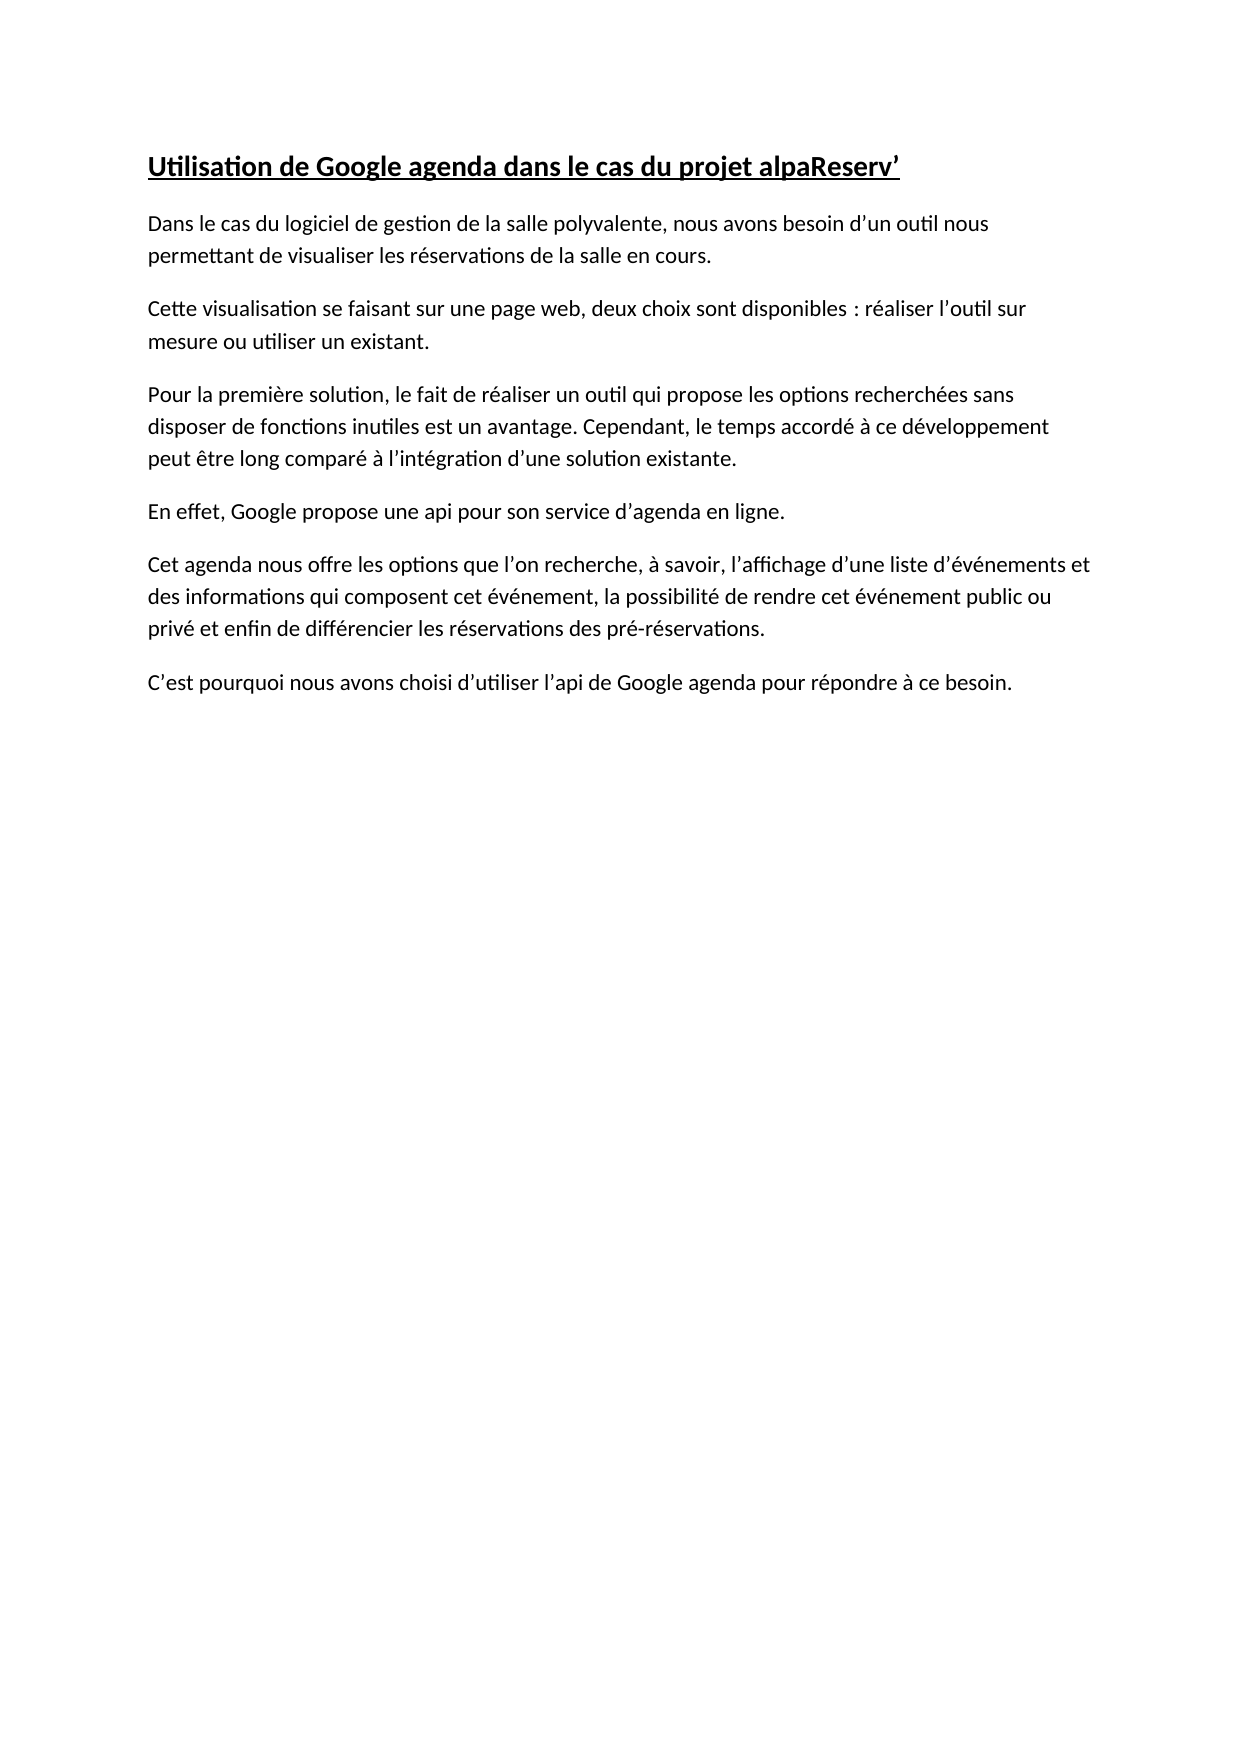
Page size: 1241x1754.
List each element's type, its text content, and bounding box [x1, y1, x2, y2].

text Dans le cas du logiciel de gestion de la salle polyvalente, nous avons besoin d’un outil nous permettant de visualiser les réservations de la salle en cours. [148, 209, 1093, 269]
text En effet, Google propose une api pour son service d’agenda en ligne. [148, 497, 1093, 525]
text Pour la première solution, le fait de réaliser un outil qui propose les options recherchées sans disposer de fonctions inutiles est un avantage. Cependant, le temps accordé à ce développement peut être long comparé à l’intégration d’une solution existante. [148, 380, 1093, 472]
text Cette visualisation se faisant sur une page web, deux choix sont disponibles : réaliser l’outil sur mesure ou utiliser un existant. [148, 294, 1093, 355]
text Cet agenda nous offre les options que l’on recherche, à savoir, l’affichage d’une liste d’événements et des informations qui composent cet événement, la possibilité de rendre cet événement public ou privé et enfin de différencier les réservations des pré-réservations. [148, 550, 1093, 643]
text C’est pourquoi nous avons choisi d’utiliser l’api de Google agenda pour répondre à ce besoin. [148, 668, 1093, 696]
text Utilisation de Google agenda dans le cas du projet alpaReserv’ [148, 148, 1093, 183]
